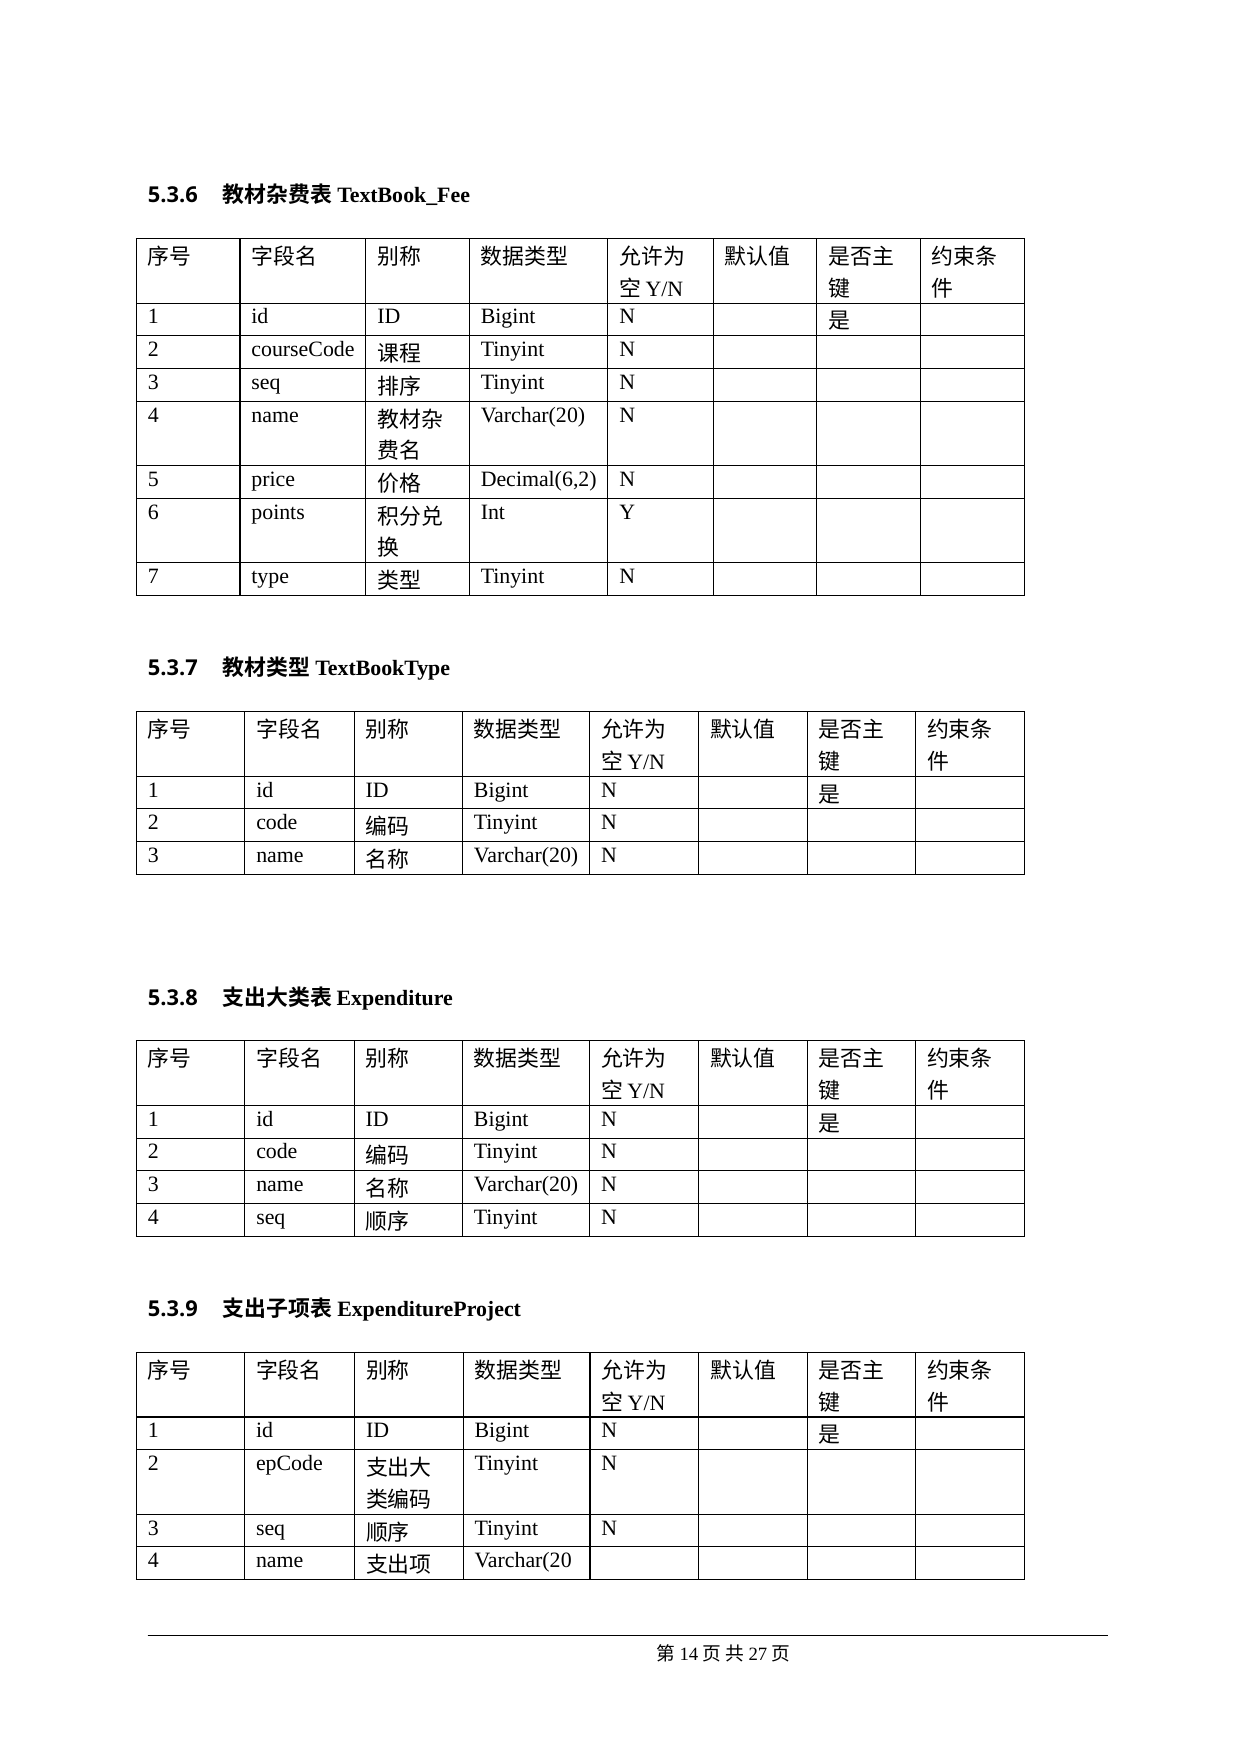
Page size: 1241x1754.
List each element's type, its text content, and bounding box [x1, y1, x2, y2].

table_cell [817, 336, 920, 368]
table_header 字段名 [245, 1041, 354, 1105]
table_header 字段名 [241, 239, 365, 302]
table_cell [714, 499, 816, 562]
table_header 别称 [355, 1041, 462, 1105]
table_cell [699, 1547, 807, 1579]
table_cell [916, 1547, 1024, 1579]
table_cell 7 [137, 563, 239, 595]
table_header 序号 [137, 239, 239, 302]
table_cell seq [245, 1204, 354, 1236]
table_header 数据类型 [470, 239, 607, 302]
table_cell name [241, 402, 365, 465]
table_cell [808, 809, 915, 841]
table_cell [699, 1106, 807, 1137]
table_cell [916, 1204, 1024, 1236]
subtitle 支出子项表 ExpenditureProject [148, 1291, 1122, 1323]
table_cell Tinyint [470, 336, 607, 368]
table_cell Tinyint [470, 563, 607, 595]
table_cell 2 [137, 1139, 244, 1170]
table_cell [817, 369, 920, 401]
table_cell 编码 [355, 809, 462, 841]
table_cell [808, 842, 915, 874]
table_cell Varchar(20) [463, 1171, 589, 1203]
table_header 别称 [355, 712, 462, 776]
table_cell [916, 1171, 1024, 1203]
table_cell Varchar(20) [463, 842, 589, 874]
table_cell name [245, 1171, 354, 1203]
table_header 约束条件 [916, 1041, 1024, 1105]
table_cell 2 [137, 1450, 244, 1513]
table_cell ID [355, 777, 462, 808]
table_cell Decimal(6,2) [470, 466, 607, 498]
table_cell 是 [808, 1418, 915, 1449]
subtitle 教材类型 TextBookType [148, 650, 1122, 682]
subtitle 教材杂费表 TextBook_Fee [148, 177, 1122, 209]
table_cell 价格 [366, 466, 469, 498]
table_header 默认值 [699, 712, 807, 776]
table_cell N [591, 1418, 698, 1449]
table_cell 类型 [366, 563, 469, 595]
table_cell 教材杂费名 [366, 402, 469, 465]
table_cell [699, 777, 807, 808]
table_cell Varchar(20) [470, 402, 607, 465]
table_cell ID [355, 1418, 463, 1449]
table_cell [808, 1171, 915, 1203]
table_cell [714, 336, 816, 368]
table_cell [699, 1204, 807, 1236]
table_cell Tinyint [463, 809, 589, 841]
table_cell N [591, 1515, 698, 1546]
table_header 是否主键 [808, 1353, 915, 1416]
table_cell Bigint [463, 1106, 589, 1137]
table_cell [699, 1139, 807, 1170]
table_cell 3 [137, 1515, 244, 1546]
table_cell 课程 [366, 336, 469, 368]
table_cell N [608, 369, 713, 401]
table_cell 3 [137, 1171, 244, 1203]
table_cell [817, 499, 920, 562]
table_cell [699, 1515, 807, 1546]
table_header 默认值 [699, 1041, 807, 1105]
table_cell N [590, 1204, 698, 1236]
table_cell 1 [137, 1418, 244, 1449]
table_cell [916, 809, 1024, 841]
table_cell price [241, 466, 365, 498]
table_header 允许为空Y/N [590, 712, 698, 776]
table_cell 1 [137, 1106, 244, 1137]
table_cell N [590, 1139, 698, 1170]
table_cell [916, 777, 1024, 808]
table_cell N [608, 563, 713, 595]
table_cell name [245, 1547, 354, 1579]
table_header 是否主键 [808, 1041, 915, 1105]
table_header 别称 [366, 239, 469, 302]
table_cell [714, 304, 816, 335]
table_cell ID [355, 1106, 462, 1137]
table_cell N [608, 402, 713, 465]
table_cell seq [245, 1515, 354, 1546]
table_cell Bigint [463, 777, 589, 808]
subtitle 支出大类表Expenditure [148, 979, 1122, 1011]
table_cell [921, 336, 1024, 368]
table_cell Tinyint [470, 369, 607, 401]
table_header 序号 [137, 712, 244, 776]
table_cell [808, 1139, 915, 1170]
table_cell 积分兑换 [366, 499, 469, 562]
table_cell Int [470, 499, 607, 562]
table_cell [699, 809, 807, 841]
table_cell [817, 563, 920, 595]
table_cell 名称 [355, 1171, 462, 1203]
table_cell [916, 1139, 1024, 1170]
table_cell ID [366, 304, 469, 335]
table_cell [699, 842, 807, 874]
table_cell [817, 466, 920, 498]
table_cell 支出大类编码 [355, 1450, 463, 1513]
table_cell Tinyint [464, 1515, 589, 1546]
table_cell N [608, 336, 713, 368]
table_cell courseCode [241, 336, 365, 368]
table_cell id [245, 1106, 354, 1137]
table_cell 3 [137, 842, 244, 874]
table_header 允许为空Y/N [590, 1041, 698, 1105]
table_cell 6 [137, 499, 239, 562]
table_cell name [245, 842, 354, 874]
table_cell 2 [137, 809, 244, 841]
table_header 序号 [137, 1041, 244, 1105]
table_cell [714, 369, 816, 401]
table_cell 1 [137, 304, 239, 335]
table_header 数据类型 [464, 1353, 589, 1416]
table_cell 顺序 [355, 1204, 462, 1236]
table_cell [921, 369, 1024, 401]
table_cell [921, 466, 1024, 498]
table_cell Varchar(20) [464, 1547, 589, 1579]
table_header 约束条件 [916, 712, 1024, 776]
table_header 字段名 [245, 712, 354, 776]
table_cell [808, 1515, 915, 1546]
table_header 约束条件 [921, 239, 1024, 302]
table_cell [591, 1547, 698, 1579]
table_cell 顺序 [355, 1515, 463, 1546]
table_cell [714, 563, 816, 595]
table_cell 支出项名 [355, 1547, 463, 1579]
table_cell N [590, 842, 698, 874]
table_header 默认值 [699, 1353, 807, 1416]
table_cell [808, 1204, 915, 1236]
table_cell 5 [137, 466, 239, 498]
table_header 数据类型 [463, 1041, 589, 1105]
table_cell id [245, 1418, 354, 1449]
table_cell 排序 [366, 369, 469, 401]
table_header 别称 [355, 1353, 463, 1416]
table_cell 名称 [355, 842, 462, 874]
table_cell seq [241, 369, 365, 401]
table_header 是否主键 [817, 239, 920, 302]
table_cell 1 [137, 777, 244, 808]
table_cell [699, 1450, 807, 1513]
table_header 数据类型 [463, 712, 589, 776]
table_cell [916, 1418, 1024, 1449]
table_cell 3 [137, 369, 239, 401]
table_header 字段名 [245, 1353, 354, 1416]
table_cell N [590, 1171, 698, 1203]
table_cell [916, 1106, 1024, 1137]
table_cell 4 [137, 1204, 244, 1236]
table_cell [916, 842, 1024, 874]
table_cell epCode [245, 1450, 354, 1513]
table_cell 是 [808, 777, 915, 808]
table_cell N [590, 777, 698, 808]
table_cell Tinyint [463, 1139, 589, 1170]
table_cell [921, 304, 1024, 335]
table_cell 是 [817, 304, 920, 335]
table_cell [714, 402, 816, 465]
table_cell [916, 1515, 1024, 1546]
table_cell id [241, 304, 365, 335]
table_header 默认值 [714, 239, 816, 302]
table_cell 4 [137, 1547, 244, 1579]
table_cell [699, 1418, 807, 1449]
table_cell Tinyint [463, 1204, 589, 1236]
table_cell 4 [137, 402, 239, 465]
table_cell [921, 563, 1024, 595]
table_header 允许为空Y/N [608, 239, 713, 302]
table_cell points [241, 499, 365, 562]
table_cell [714, 466, 816, 498]
table_cell N [591, 1450, 698, 1513]
table_cell id [245, 777, 354, 808]
table_cell Y [608, 499, 713, 562]
table_cell N [590, 1106, 698, 1137]
table_header 是否主键 [808, 712, 915, 776]
table_cell [921, 402, 1024, 465]
table_cell [808, 1547, 915, 1579]
table_header 约束条件 [916, 1353, 1024, 1416]
table_cell code [245, 1139, 354, 1170]
table_cell type [241, 563, 365, 595]
table_cell [699, 1171, 807, 1203]
table_cell Bigint [470, 304, 607, 335]
table_cell 编码 [355, 1139, 462, 1170]
table_cell code [245, 809, 354, 841]
table_cell [921, 499, 1024, 562]
table_header 允许为空Y/N [591, 1353, 698, 1416]
table_cell 2 [137, 336, 239, 368]
table_cell [916, 1450, 1024, 1513]
table_cell N [608, 466, 713, 498]
table_cell Tinyint [464, 1450, 589, 1513]
table_cell [808, 1450, 915, 1513]
table_cell [817, 402, 920, 465]
table_cell N [590, 809, 698, 841]
table_header 序号 [137, 1353, 244, 1416]
table_cell 是 [808, 1106, 915, 1137]
table_cell N [608, 304, 713, 335]
table_cell Bigint [464, 1418, 589, 1449]
